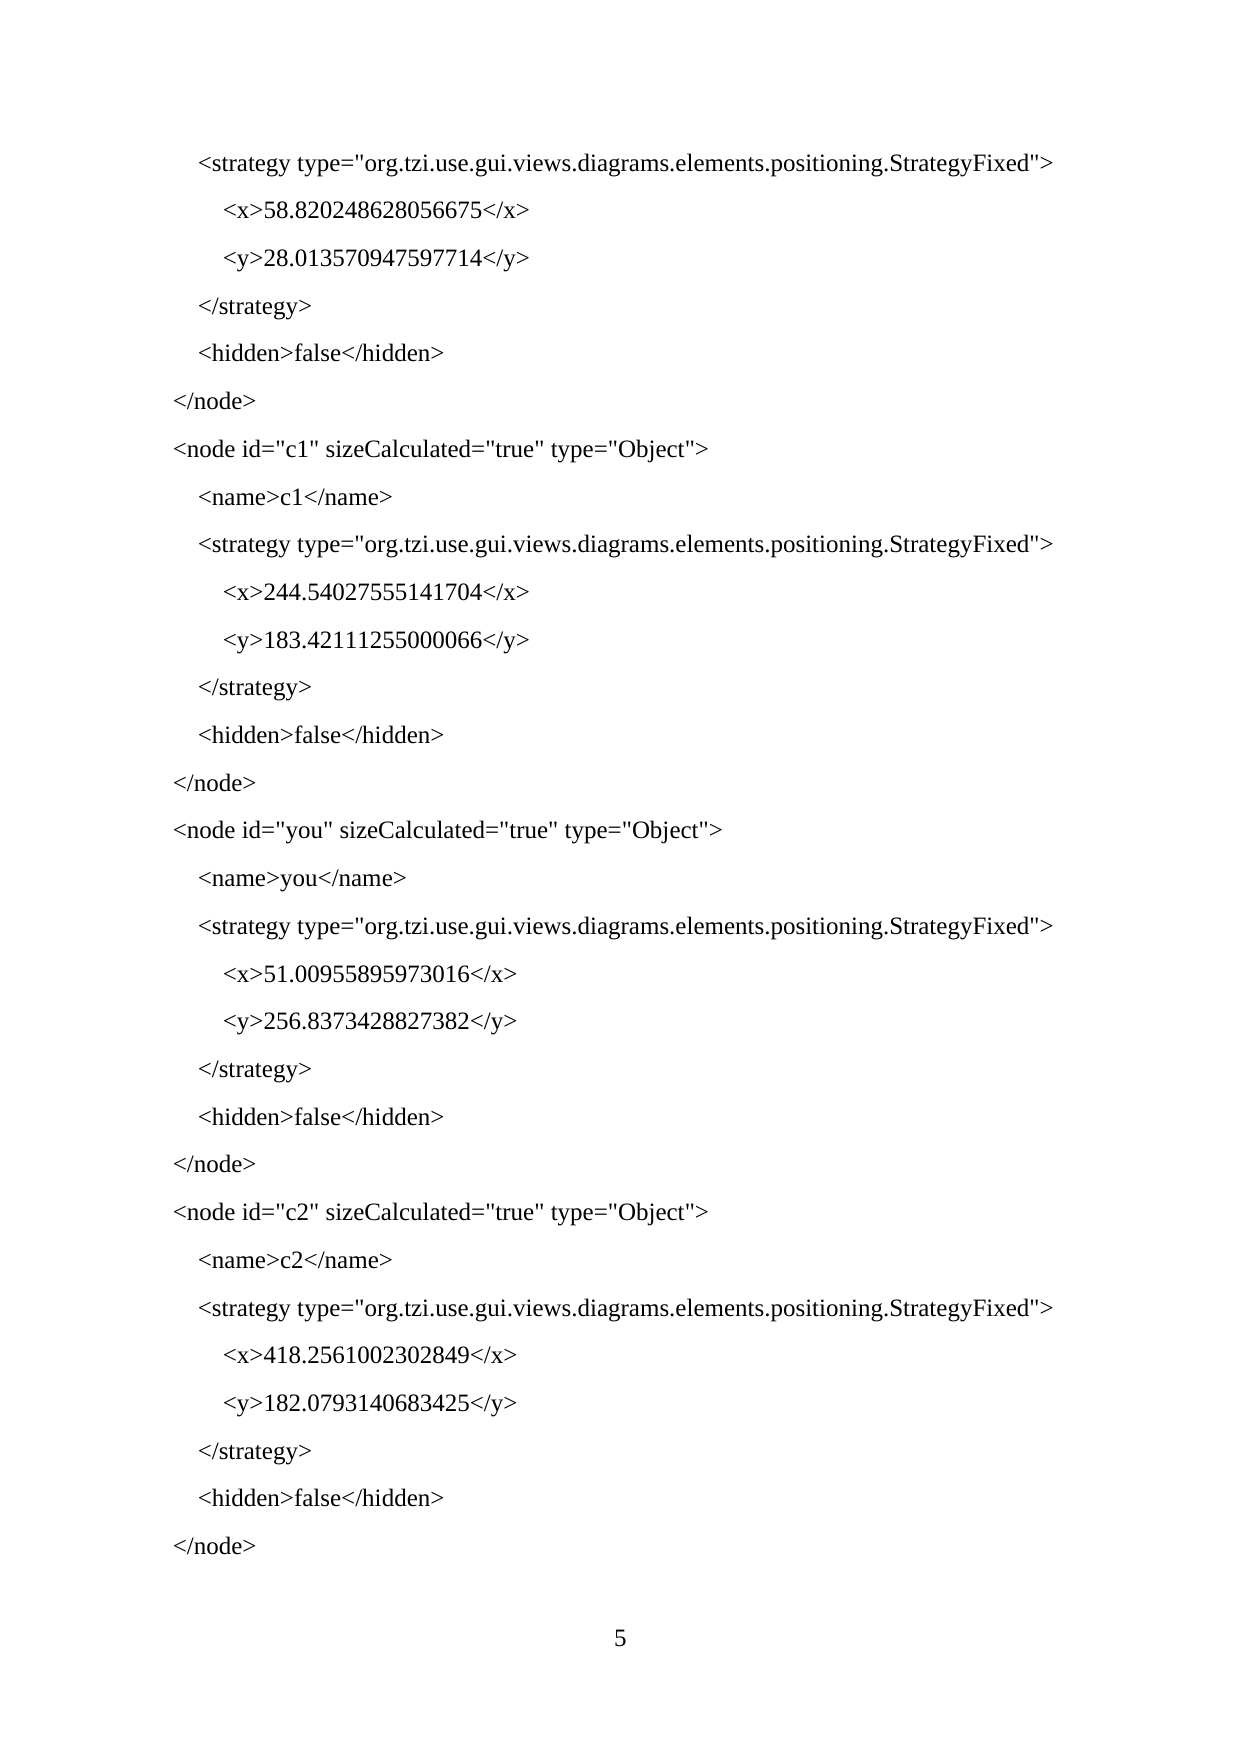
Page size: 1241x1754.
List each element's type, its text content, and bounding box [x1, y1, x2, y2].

text <hidden>false</hidden> [148, 1102, 1093, 1131]
text </strategy> [148, 672, 1093, 701]
text <strategy type="org.tzi.use.gui.views.diagrams.elements.positioning.StrategyFixed"> [148, 529, 1093, 558]
text <hidden>false</hidden> [148, 1483, 1093, 1512]
text <strategy type="org.tzi.use.gui.views.diagrams.elements.positioning.StrategyFixed"> [148, 1293, 1093, 1321]
text <x>51.00955895973016</x> [148, 959, 1093, 987]
text </node> [148, 386, 1093, 415]
text <hidden>false</hidden> [148, 338, 1093, 367]
text <name>c2</name> [148, 1245, 1093, 1274]
text <node id="you" sizeCalculated="true" type="Object"> [148, 816, 1093, 844]
text </node> [148, 768, 1093, 797]
text </strategy> [148, 1054, 1093, 1083]
text </strategy> [148, 291, 1093, 319]
text <y>28.013570947597714</y> [148, 243, 1093, 272]
text <hidden>false</hidden> [148, 720, 1093, 749]
text <node id="c1" sizeCalculated="true" type="Object"> [148, 434, 1093, 463]
text <y>183.42111255000066</y> [148, 625, 1093, 653]
text <name>you</name> [148, 863, 1093, 892]
text </node> [148, 1149, 1093, 1178]
text <node id="c2" sizeCalculated="true" type="Object"> [148, 1197, 1093, 1226]
text <y>182.0793140683425</y> [148, 1388, 1093, 1417]
text <x>244.54027555141704</x> [148, 577, 1093, 606]
text <x>58.820248628056675</x> [148, 195, 1093, 224]
text <y>256.8373428827382</y> [148, 1006, 1093, 1035]
text <name>c1</name> [148, 482, 1093, 510]
text </strategy> [148, 1436, 1093, 1464]
text </node> [148, 1531, 1093, 1560]
text <strategy type="org.tzi.use.gui.views.diagrams.elements.positioning.StrategyFixed"> [148, 148, 1093, 176]
text <x>418.2561002302849</x> [148, 1340, 1093, 1369]
text <strategy type="org.tzi.use.gui.views.diagrams.elements.positioning.StrategyFixed"> [148, 911, 1093, 940]
